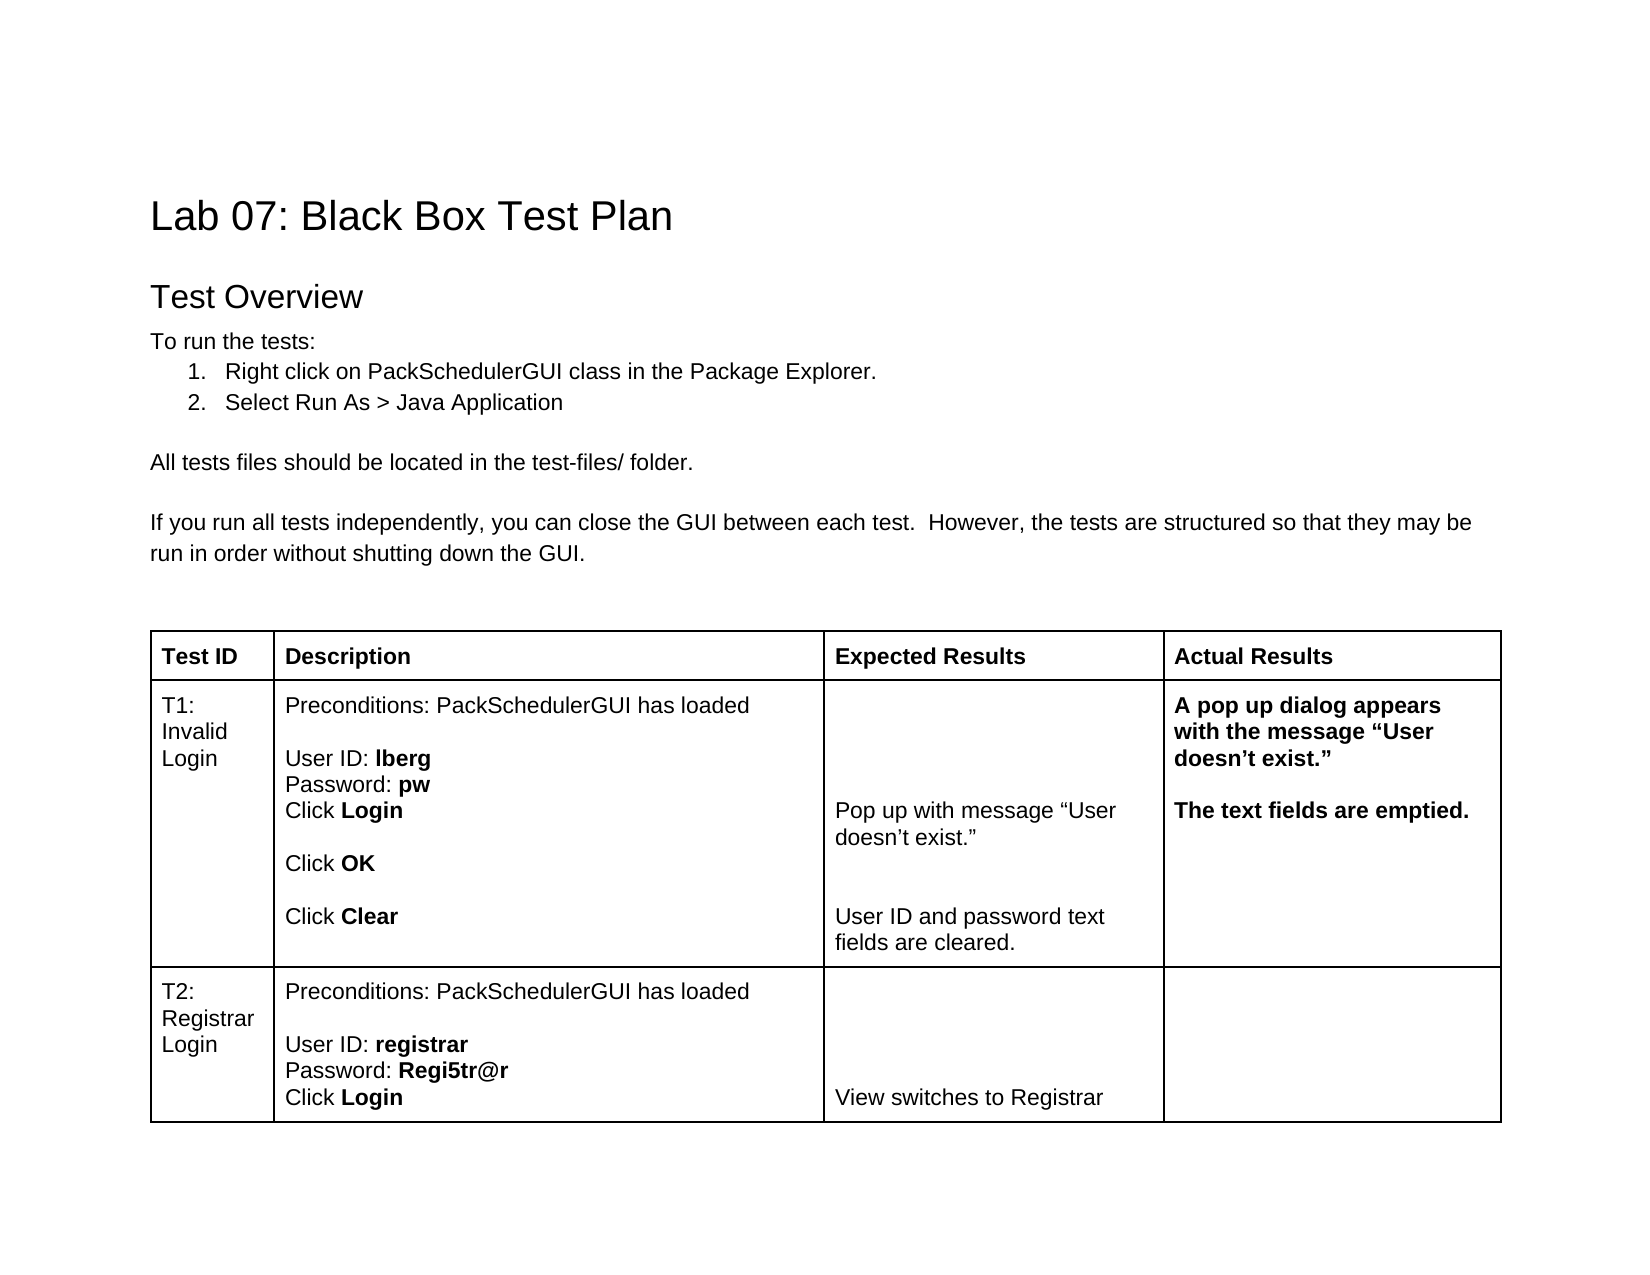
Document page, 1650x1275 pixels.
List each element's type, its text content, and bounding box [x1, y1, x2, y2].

table_cell Preconditions: PackSchedulerGUI has loaded User ID: lberg Password: pw Click Login Click OK Click Clear [275, 681, 823, 966]
text All tests files should be located in the test-files/ folder. [150, 449, 1500, 475]
text If you run all tests independently, you can close the GUI between each test. However, the tests are structured so that they may be run in order without shutting down the GUI. [150, 509, 1500, 566]
table_cell T1: Invalid Login [152, 681, 273, 966]
table_header Expected Results [825, 632, 1163, 679]
table_header Actual Results [1165, 632, 1500, 679]
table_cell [825, 968, 1163, 1121]
list Select Run As > Java Application [187, 388, 1500, 415]
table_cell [275, 968, 823, 1121]
table_header Description [275, 632, 823, 679]
list Right click on PackSchedulerGUI class in the Package Explorer. [187, 358, 1500, 384]
subtitle Test Overview [150, 277, 1500, 316]
subtitle Lab 07: Black Box Test Plan [150, 192, 1500, 239]
table_cell Pop up with message “User doesn’t exist.” User ID and password text fields are cleared. [825, 681, 1163, 966]
table_cell A pop up dialog appears with the message “User doesn’t exist.” The text fields are emptied. [1165, 681, 1500, 966]
table_cell T2: Registrar Login [152, 968, 273, 1121]
table_header Test ID [152, 632, 273, 679]
text To run the tests: [150, 328, 1500, 354]
table_cell [1165, 968, 1500, 1121]
